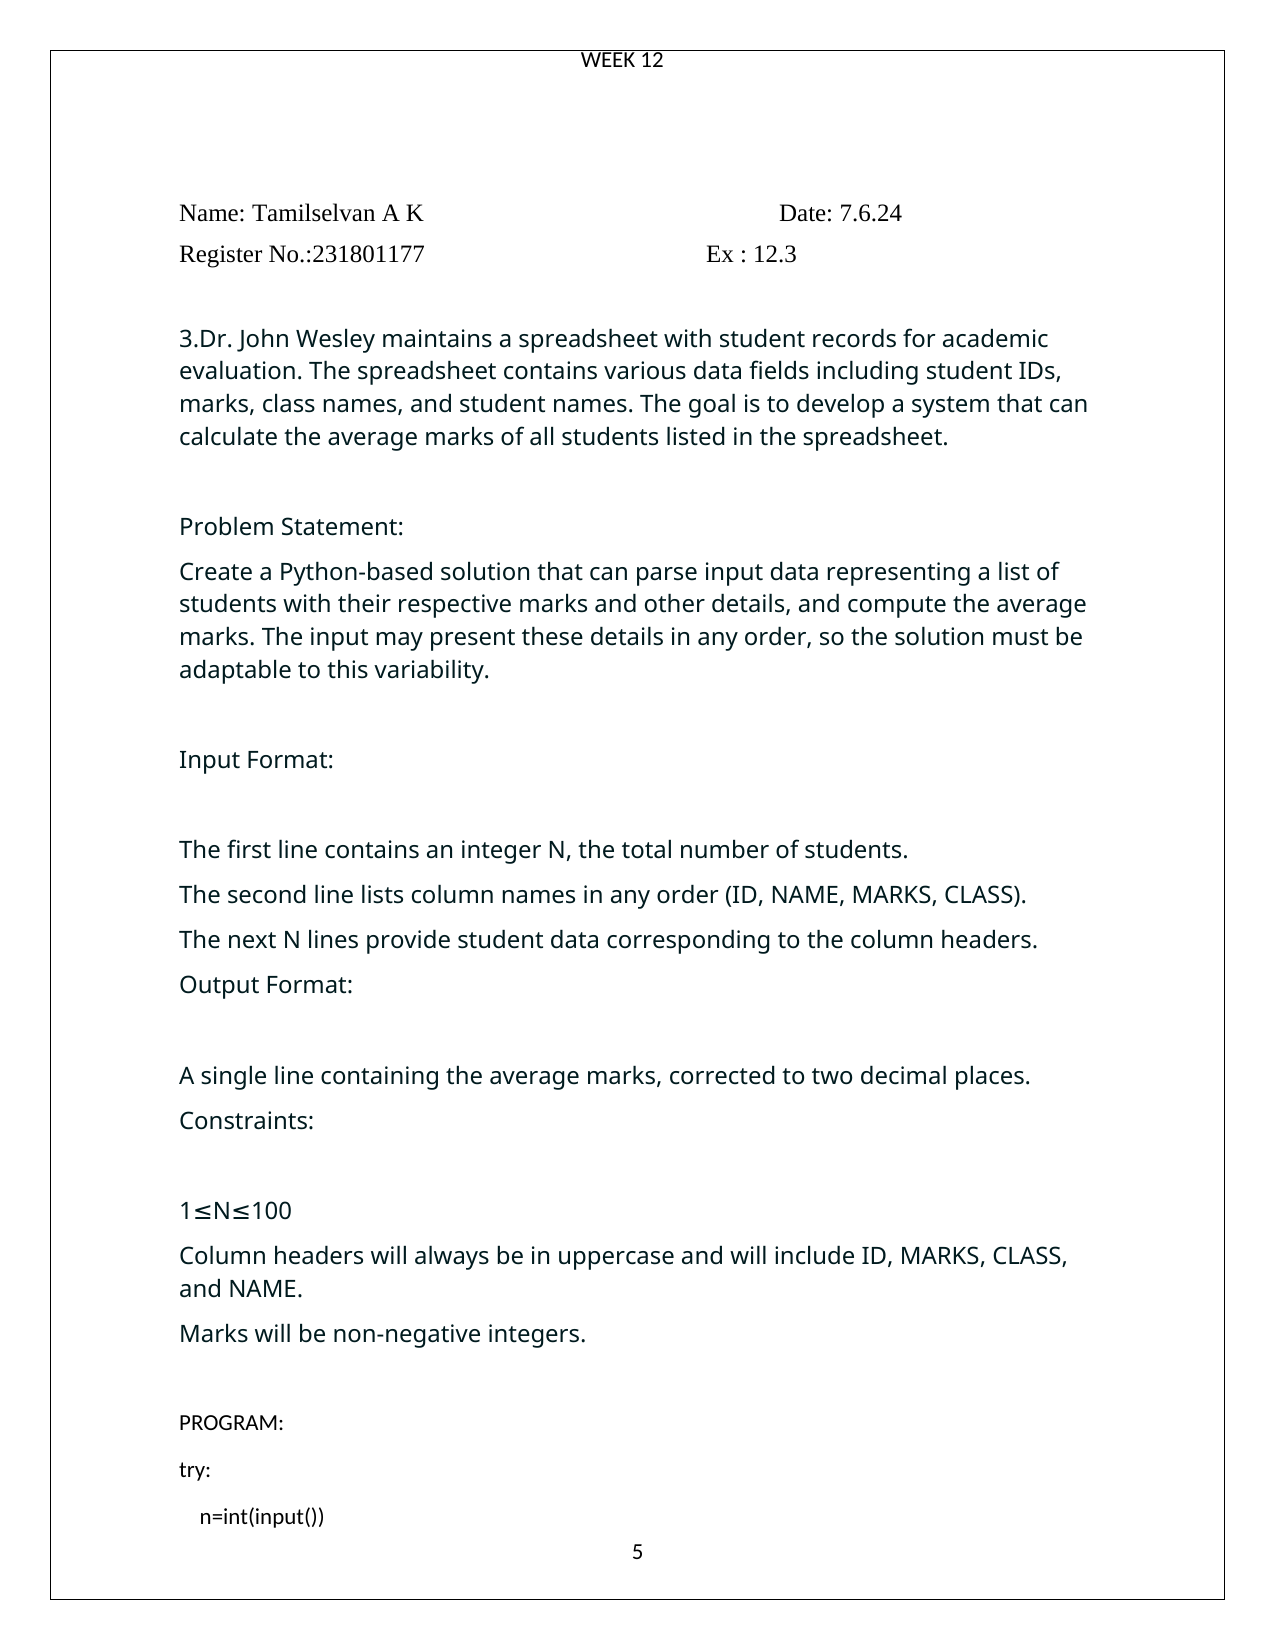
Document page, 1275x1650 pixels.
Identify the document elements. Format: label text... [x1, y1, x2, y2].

text Marks will be non-negative integers. [179, 1317, 1096, 1349]
text Output Format: [179, 968, 1096, 1001]
text Register No.:231801177 Ex : 12.3 [179, 239, 1096, 268]
text Problem Statement: [179, 509, 1096, 542]
text The first line contains an integer N, the total number of students. [179, 833, 1096, 866]
text try: [179, 1455, 1096, 1483]
text Name: Tamilselvan A K Date: 7.6.24 [179, 198, 1096, 227]
text The second line lists column names in any order (ID, NAME, MARKS, CLASS). [179, 878, 1096, 911]
text 3.Dr. John Wesley maintains a spreadsheet with student records for academic evaluation. The spreadsheet contains various data fields including student IDs, marks, class names, and student names. The goal is to develop a system that can calculate the average marks of all students listed in the spreadsheet. [179, 322, 1096, 452]
text Input Format: [179, 743, 1096, 775]
text Create a Python-based solution that can parse input data representing a list of students with their respective marks and other details, and compute the average marks. The input may present these details in any order, so the solution must be adaptable to this variability. [179, 555, 1096, 685]
text Column headers will always be in uppercase and will include ID, MARKS, CLASS, and NAME. [179, 1239, 1096, 1304]
text Constraints: [179, 1103, 1096, 1136]
text n=int(input()) [179, 1502, 1096, 1530]
text 1≤N≤100 [179, 1194, 1096, 1226]
text The next N lines provide student data corresponding to the column headers. [179, 923, 1096, 956]
text A single line containing the average marks, corrected to two decimal places. [179, 1058, 1096, 1091]
text PROGRAM: [179, 1408, 1096, 1437]
